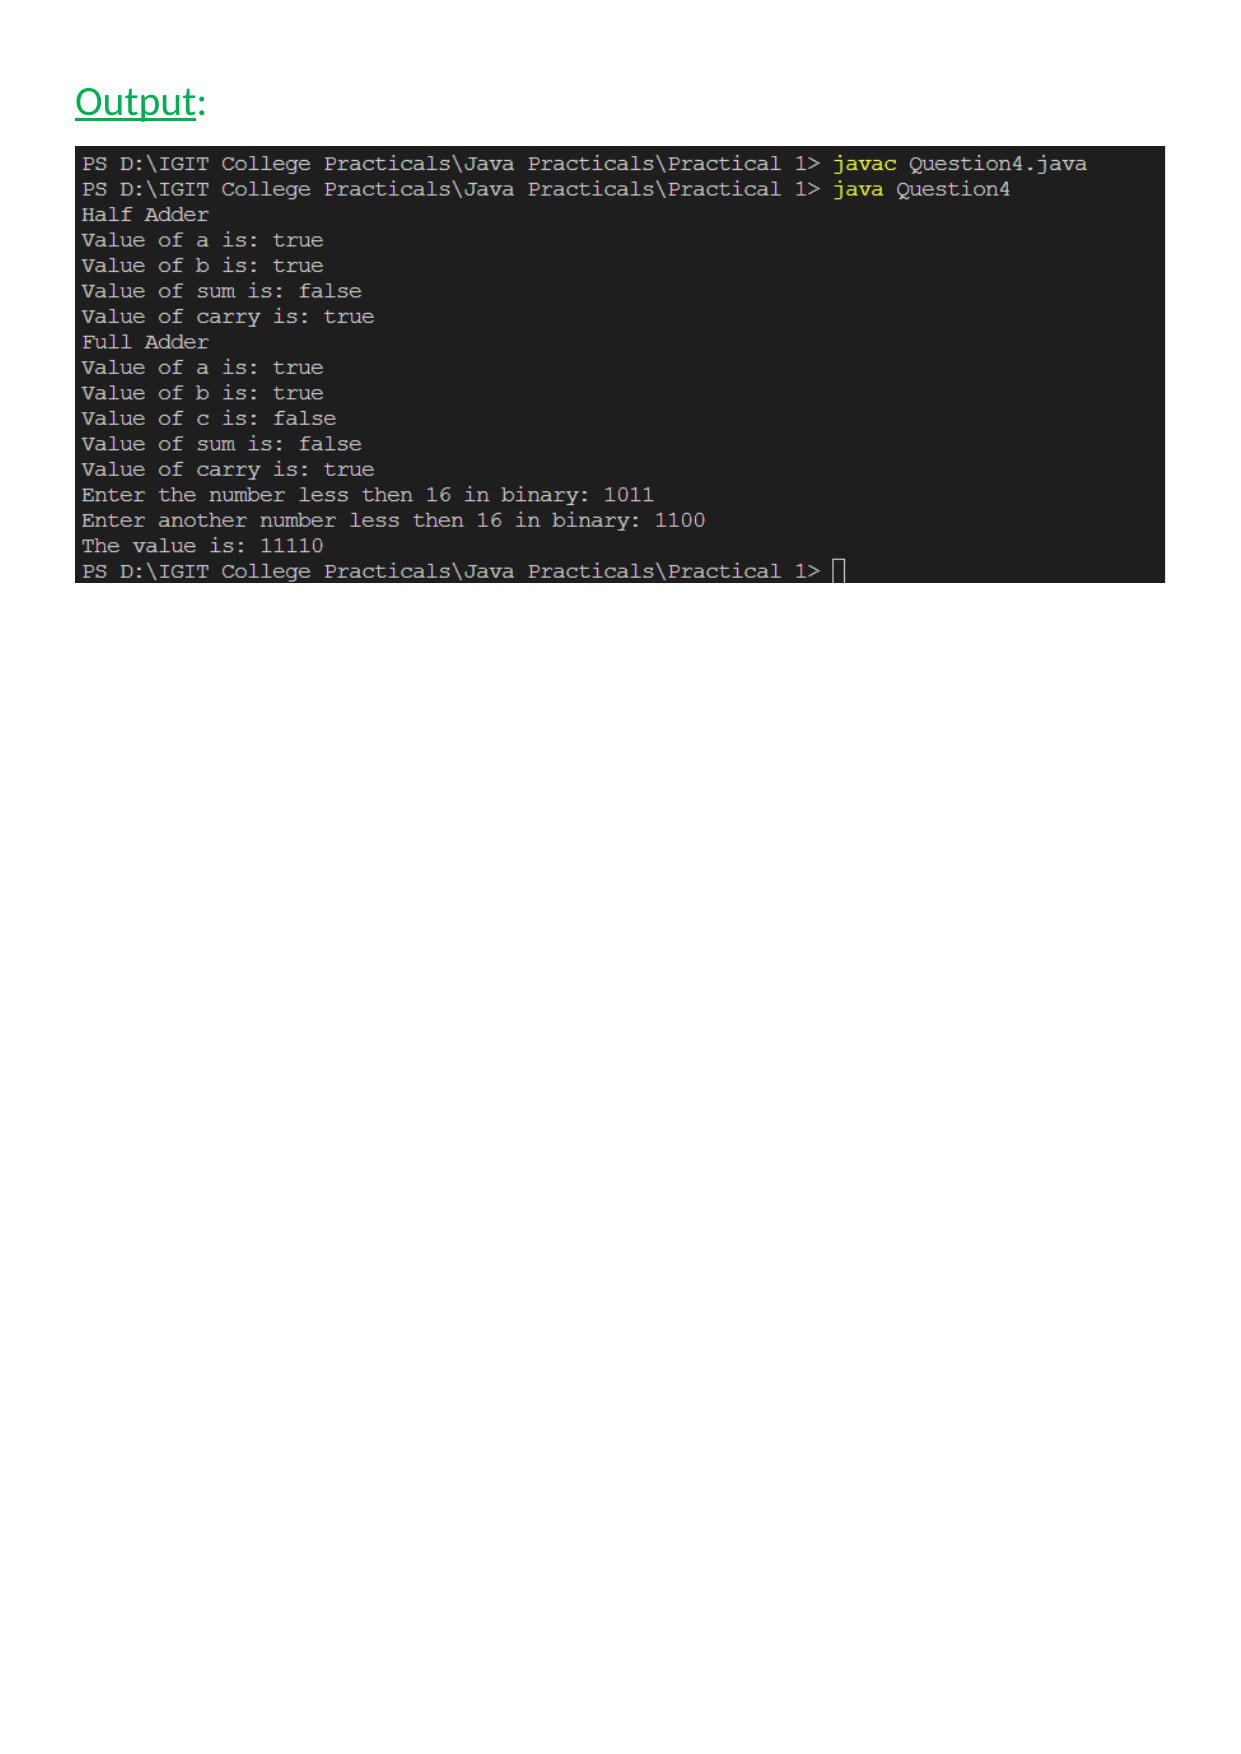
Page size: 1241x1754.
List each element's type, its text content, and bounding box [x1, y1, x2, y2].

picture [75, 146, 1166, 583]
text Output: [75, 75, 1165, 126]
